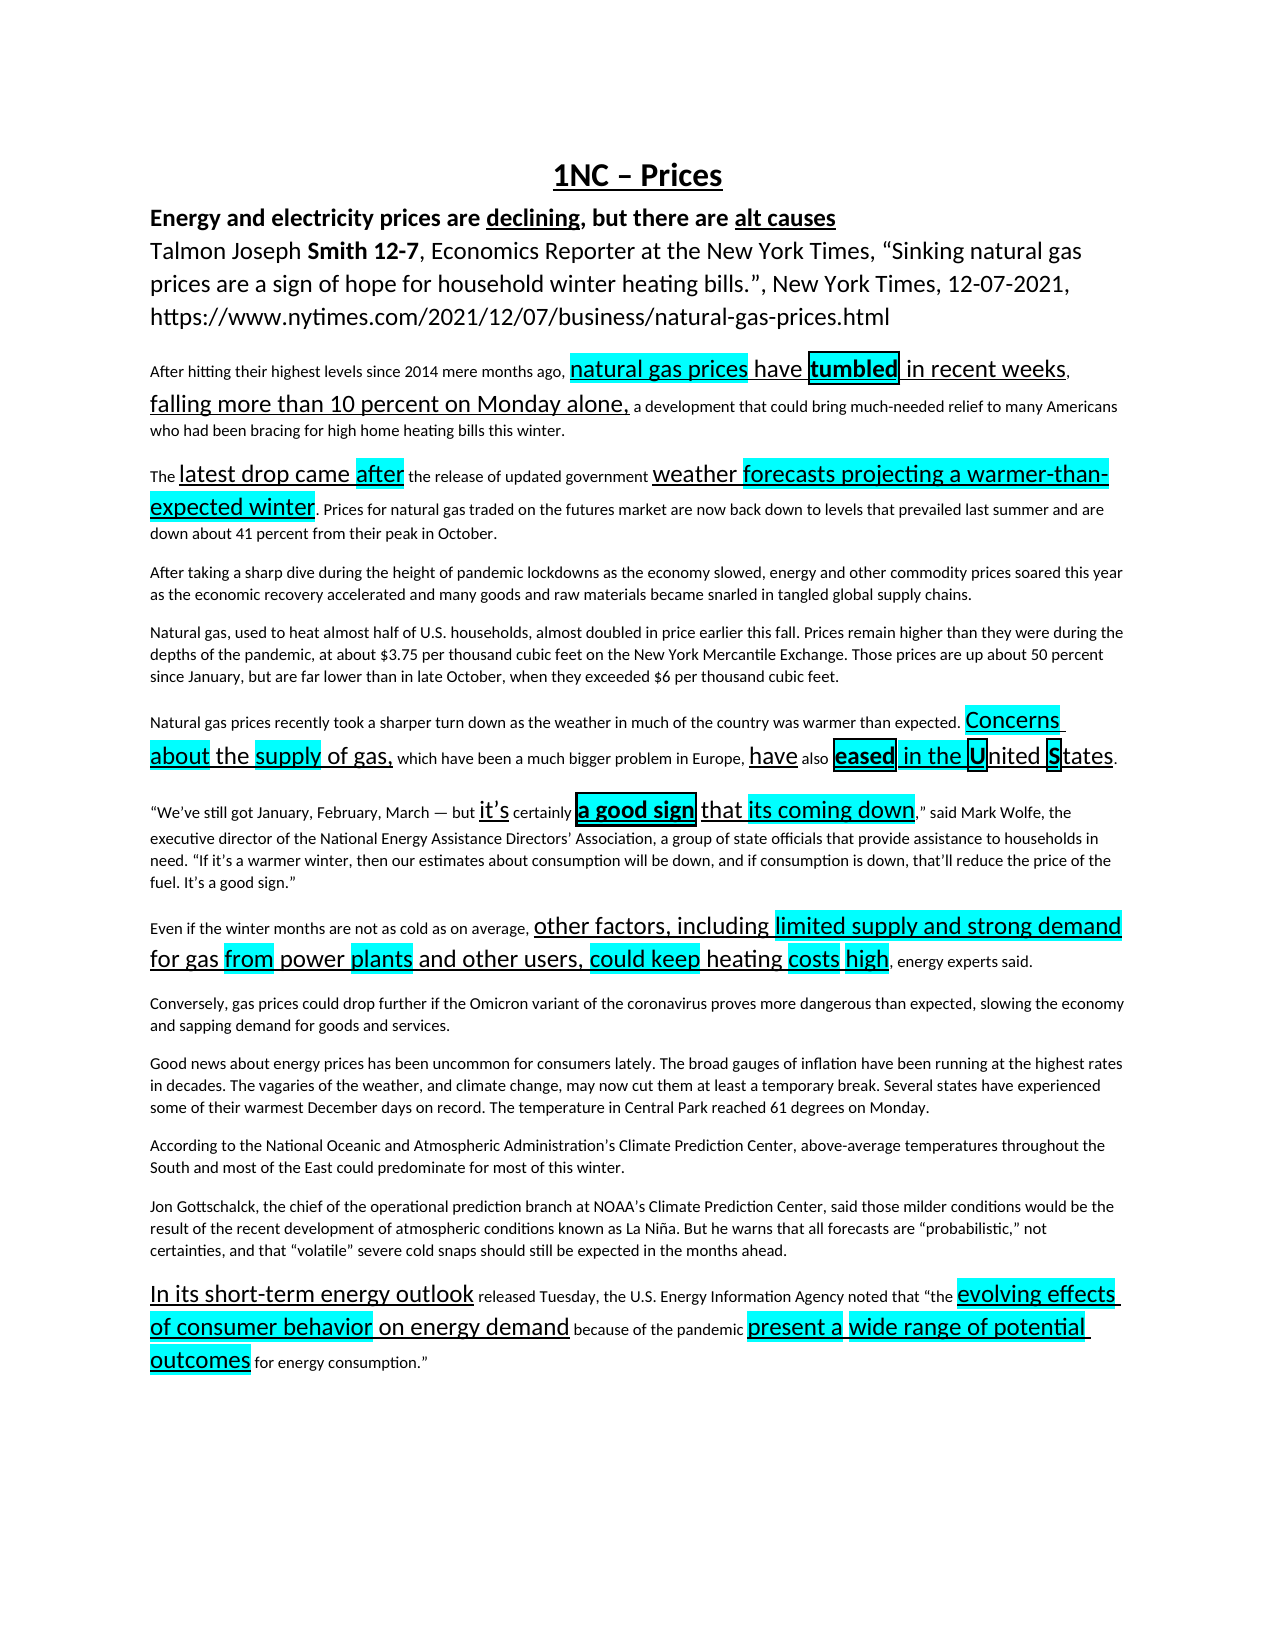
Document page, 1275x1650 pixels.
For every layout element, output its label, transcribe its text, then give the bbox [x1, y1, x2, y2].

text Good news about energy prices has been uncommon for consumers lately. The broad gauges of inflation have been running at the highest rates in decades. The vagaries of the weather, and climate change, may now cut them at least a temporary break. Several states have experienced some of their warmest December days on record. The temperature in Central Park reached 61 degrees on Monday. [150, 1053, 1125, 1117]
text After hitting their highest levels since 2014 mere months ago, natural gas prices have tumbled in recent weeks, falling more than 10 percent on Monday alone, a development that could bring much-needed relief to many Americans who had been bracing for high home heating bills this winter. [150, 351, 1125, 440]
text According to the National Oceanic and Atmospheric Administration’s Climate Prediction Center, above-average temperatures throughout the South and most of the East could predominate for most of this winter. [150, 1136, 1125, 1178]
text Talmon Joseph Smith 12-7, Economics Reporter at the New York Times, “Sinking natural gas prices are a sign of hope for household winter heating bills.”, New York Times, 12-07-2021, https://www.nytimes.com/2021/12/07/business/natural-gas-prices.html [150, 235, 1125, 332]
text Jon Gottschalck, the chief of the operational prediction branch at NOAA’s Climate Prediction Center, said those milder conditions would be the result of the recent development of atmospheric conditions known as La Niña. But he warns that all forecasts are “probabilistic,” not certainties, and that “volatile” severe cold snaps should still be expected in the months ahead. [150, 1196, 1125, 1260]
subtitle Energy and electricity prices are declining, but there are alt causes [150, 202, 1125, 233]
text Natural gas prices recently took a sharper turn down as the weather in much of the country was warmer than expected. Concerns about the supply of gas, which have been a much bigger problem in Europe, have also eased in the United States. [150, 704, 1125, 772]
text Natural gas, used to heat almost half of U.S. households, almost doubled in price earlier this fall. Prices remain higher than they were during the depths of the pandemic, at about $3.75 per thousand cubic feet on the New York Mercantile Exchange. Those prices are up about 50 percent since January, but are far lower than in late October, when they exceeded $6 per thousand cubic feet. [150, 622, 1125, 686]
text Even if the winter months are not as cold as on average, other factors, including limited supply and strong demand for gas from power plants and other users, could keep heating costs high, energy experts said. [150, 910, 1125, 974]
text Conversely, gas prices could drop further if the Omicron variant of the coronavirus proves more dangerous than expected, slowing the economy and sapping demand for goods and services. [150, 993, 1125, 1035]
subtitle 1NC – Prices [150, 154, 1125, 195]
text “We’ve still got January, February, March — but it’s certainly a good sign that its coming down,” said Mark Wolfe, the executive director of the National Energy Assistance Directors’ Association, a group of state officials that provide assistance to households in need. “If it’s a warmer winter, then our estimates about consumption will be down, and if consumption is down, that’ll reduce the price of the fuel. It’s a good sign.” [150, 792, 1125, 892]
text In its short-term energy outlook released Tuesday, the U.S. Energy Information Agency noted that “the evolving effects of consumer behavior on energy demand because of the pandemic present a wide range of potential outcomes for energy consumption.” [150, 1278, 1125, 1375]
text The latest drop came after the release of updated government weather forecasts projecting a warmer-than-expected winter. Prices for natural gas traded on the futures market are now back down to levels that prevailed last summer and are down about 41 percent from their peak in October. [150, 458, 1125, 544]
text After taking a sharp dive during the height of pandemic lockdowns as the economy slowed, energy and other commodity prices soared this year as the economic recovery accelerated and many goods and raw materials became snarled in tangled global supply chains. [150, 562, 1125, 604]
